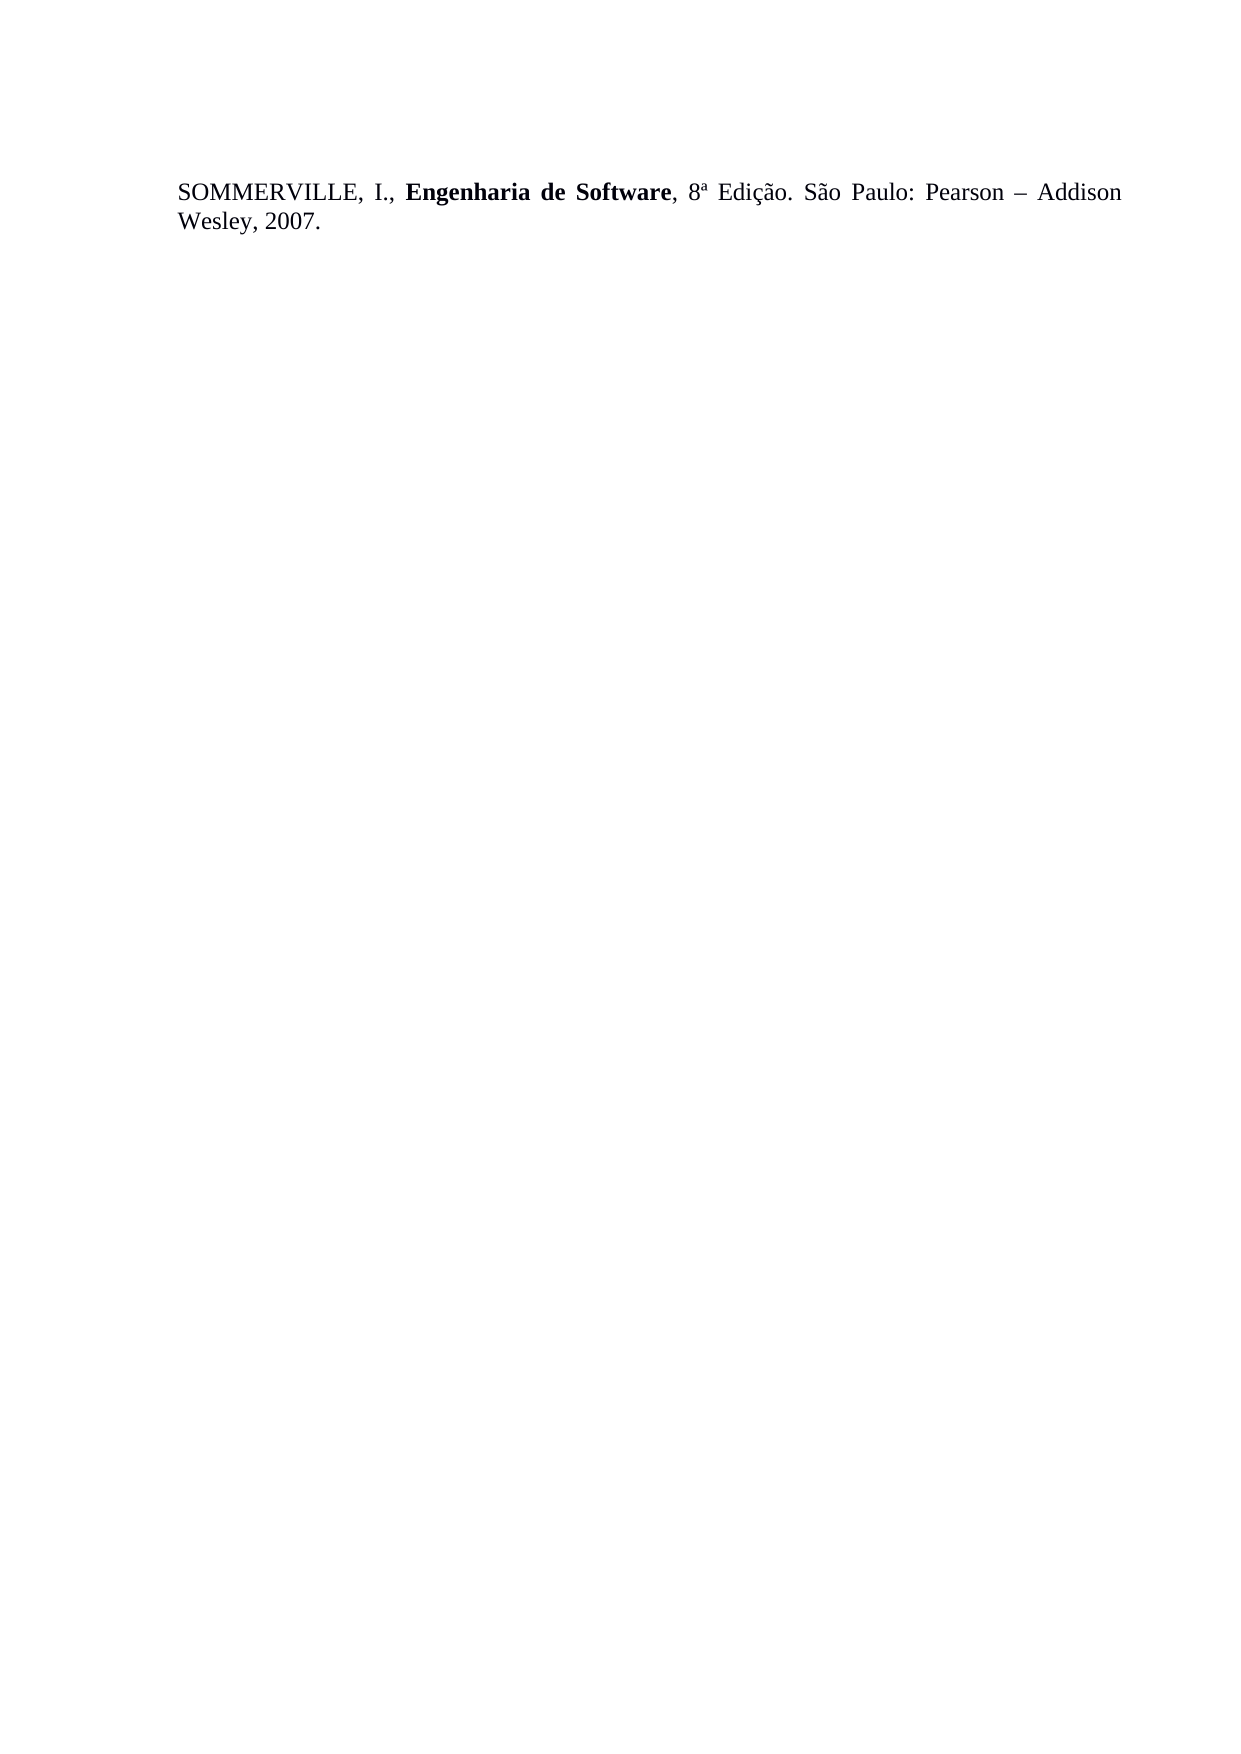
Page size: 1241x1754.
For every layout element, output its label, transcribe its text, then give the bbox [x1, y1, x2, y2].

text SOMMERVILLE, I., Engenharia de Software, 8ª Edição. São Paulo: Pearson – Addison Wesley, 2007. [177, 177, 1122, 235]
